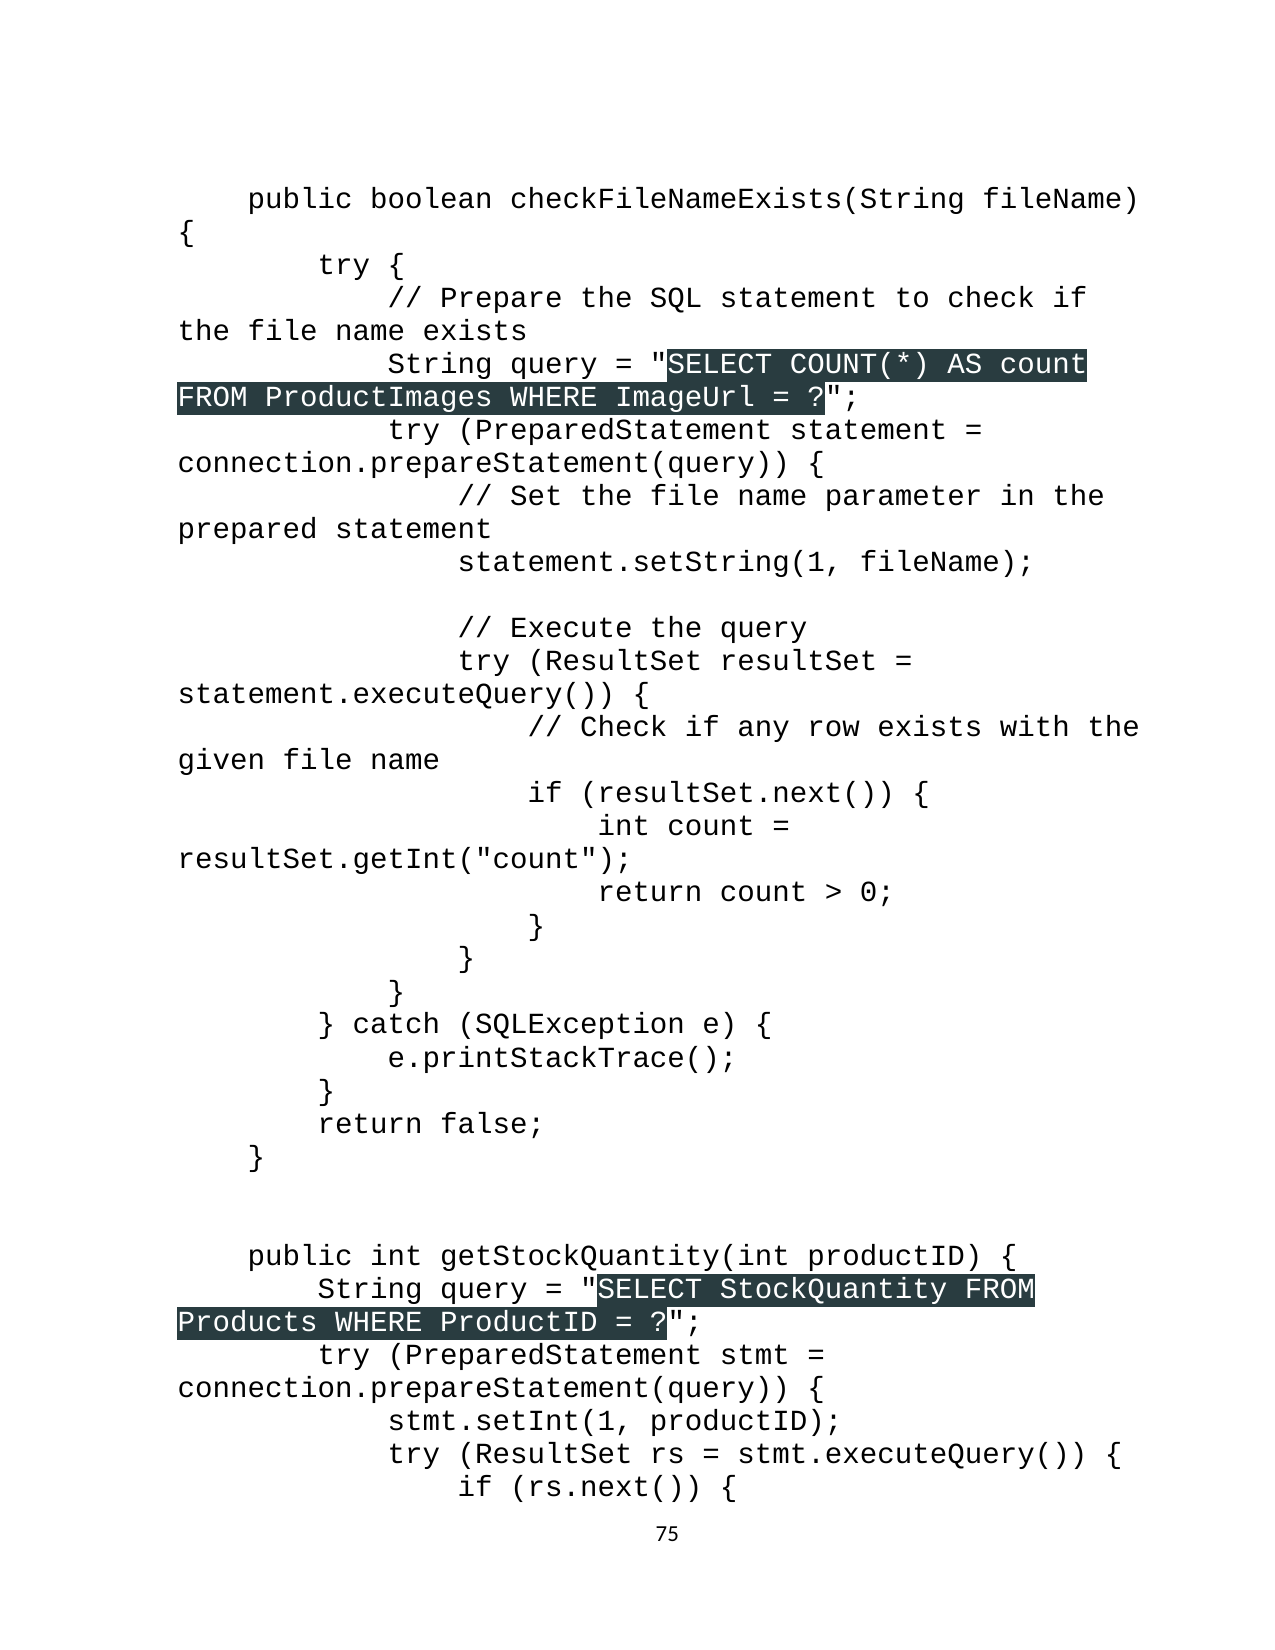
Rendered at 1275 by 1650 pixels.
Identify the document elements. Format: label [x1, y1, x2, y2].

text [177, 118, 1157, 1505]
